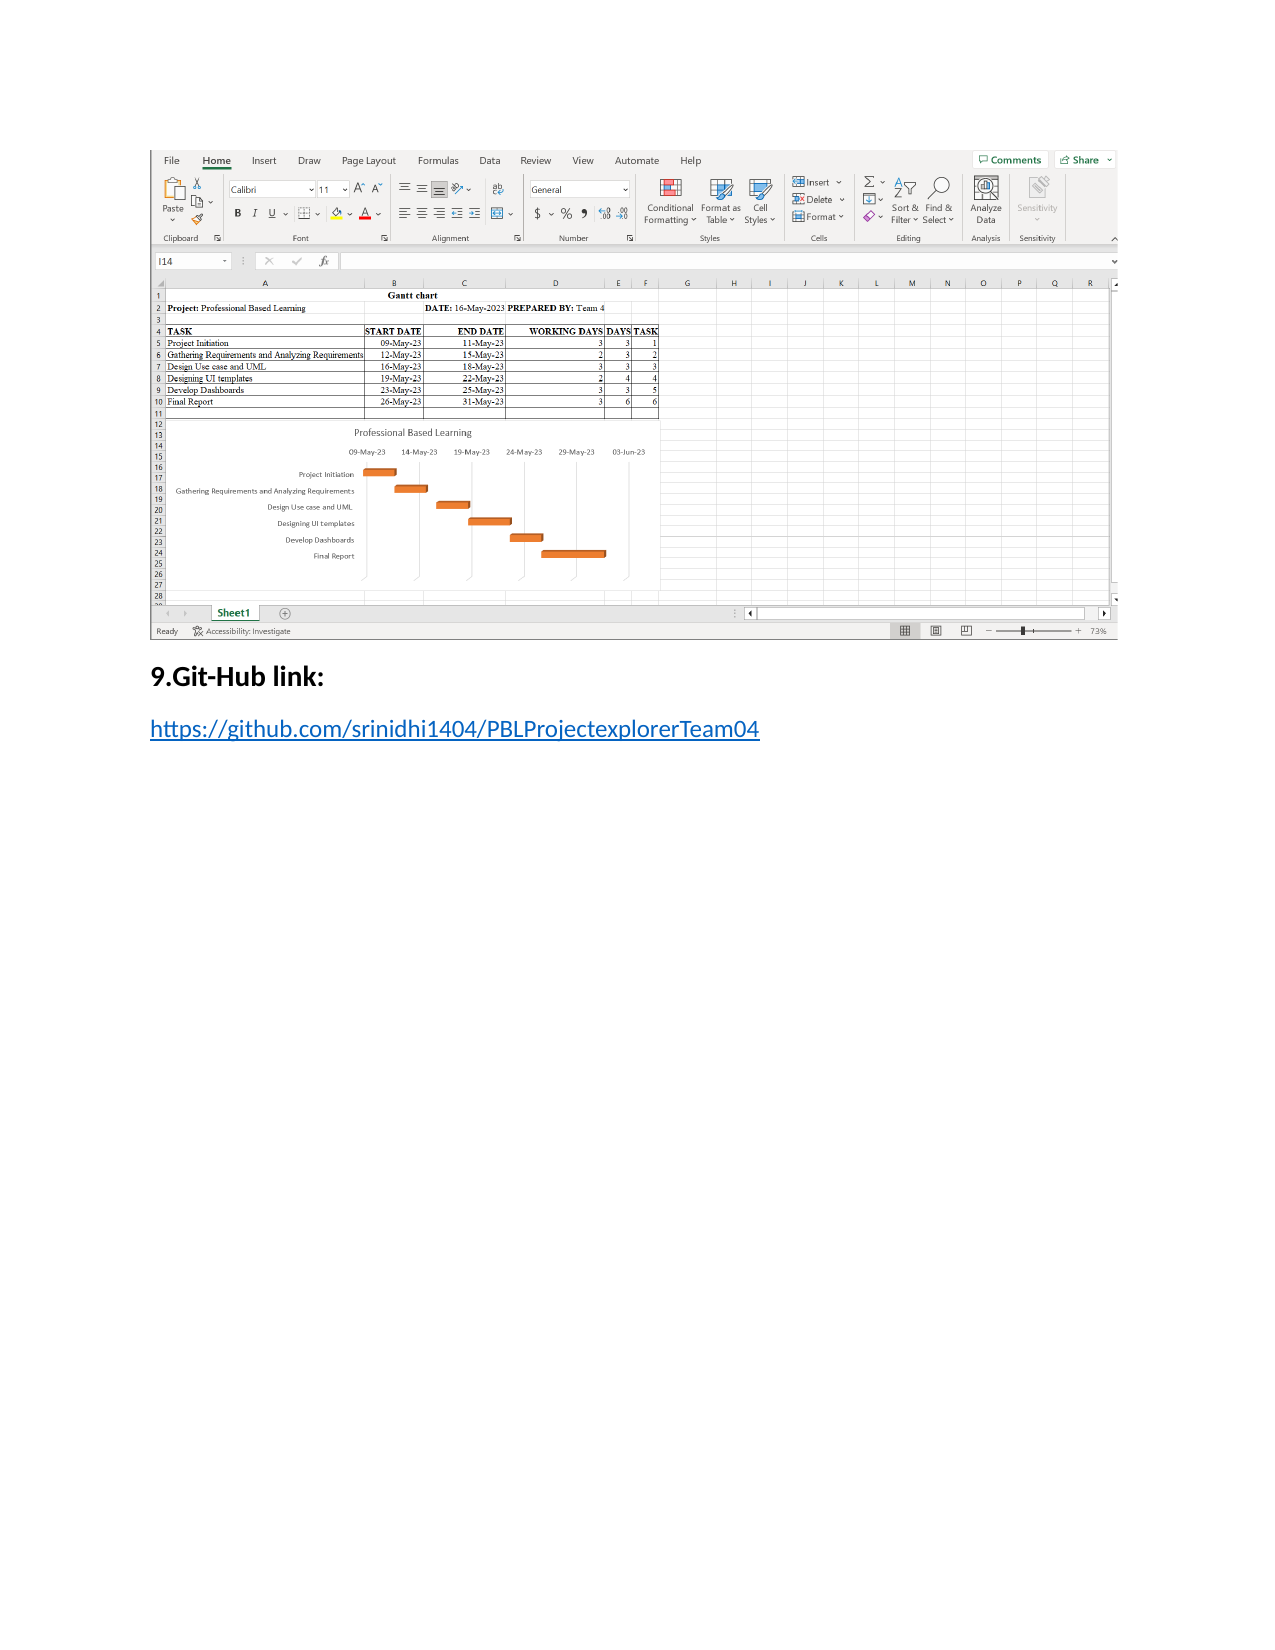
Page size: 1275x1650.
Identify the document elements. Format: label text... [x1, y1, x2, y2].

text https://github.com/srinidhi1404/PBLProjectexplorerTeam04 [150, 713, 1125, 744]
text 9.Git-Hub link: [150, 658, 1125, 694]
